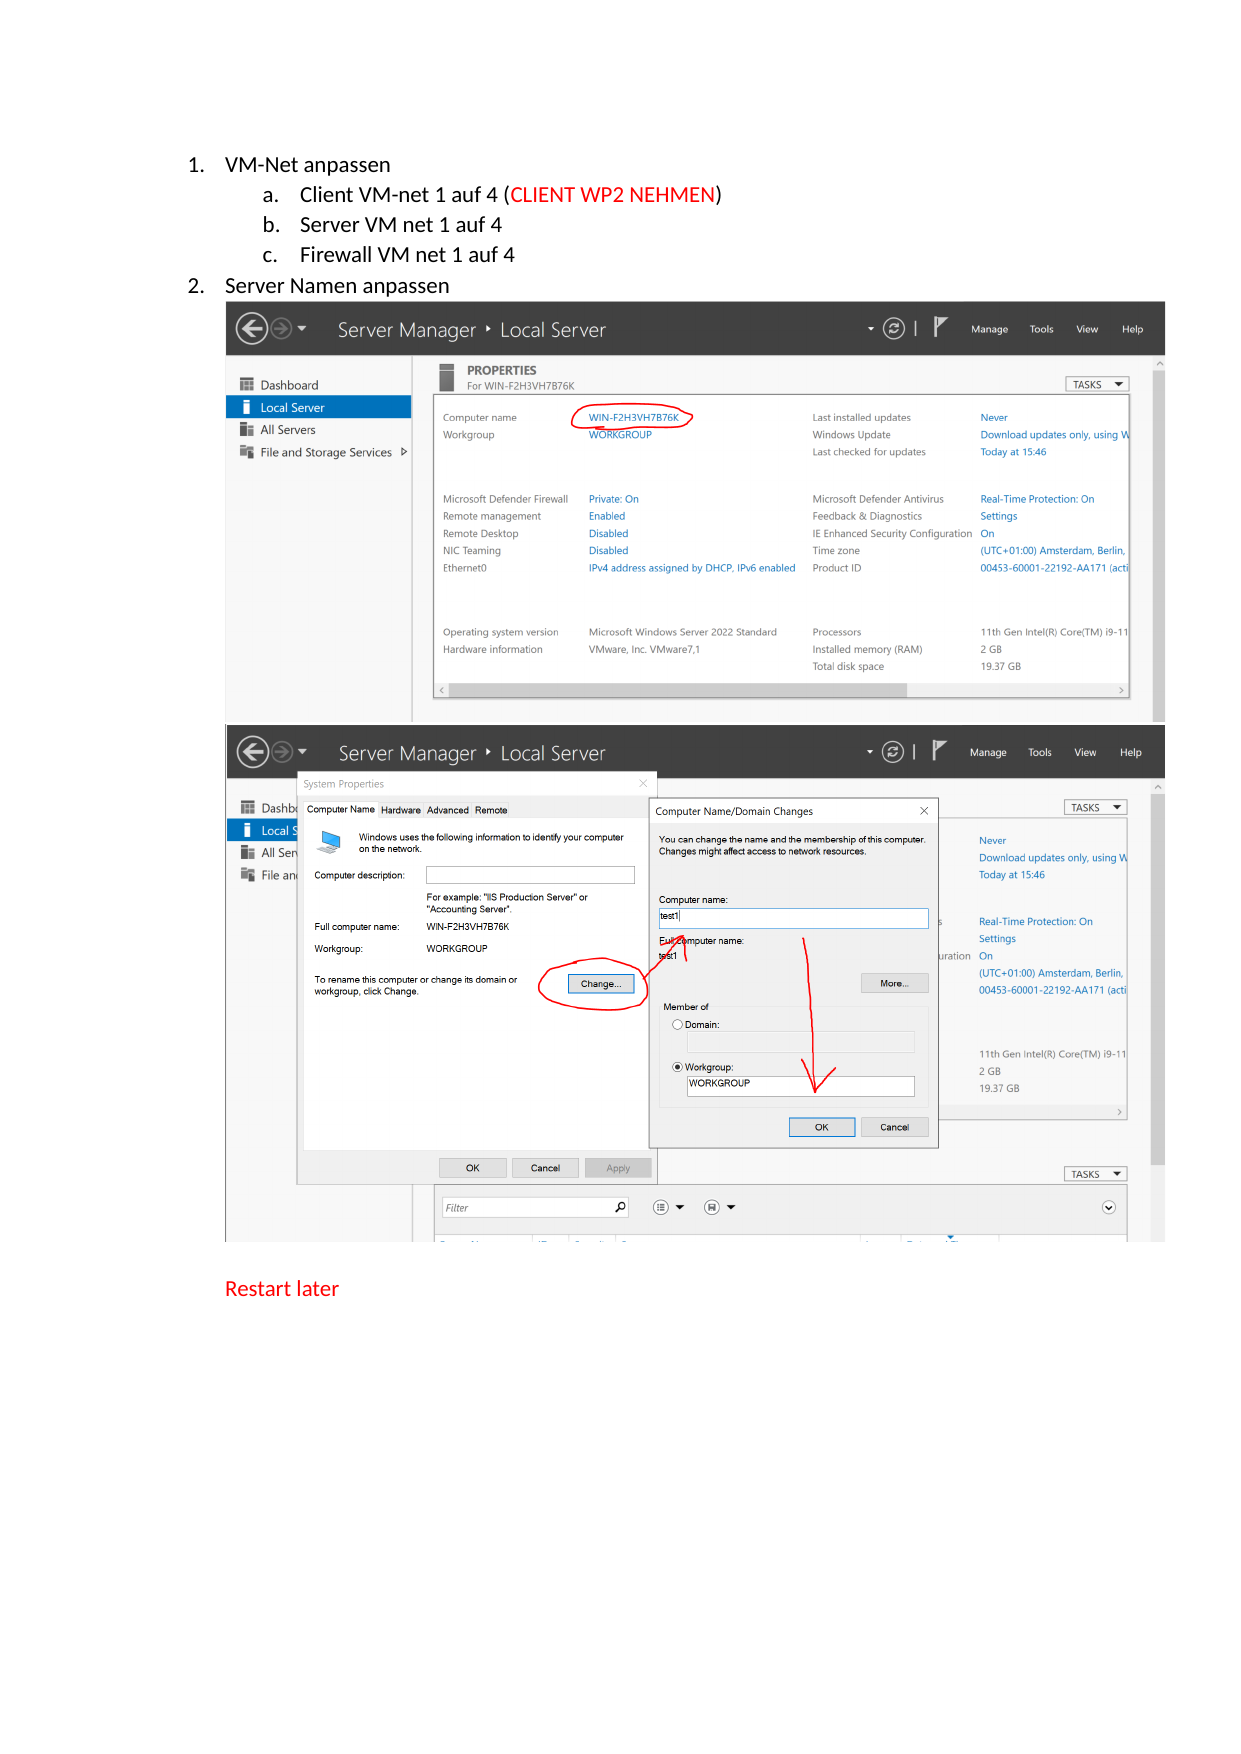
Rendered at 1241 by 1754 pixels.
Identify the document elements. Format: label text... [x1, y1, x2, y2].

list Server Namen anpassen [187, 271, 1090, 299]
list Server VM net 1 auf 4 [262, 210, 1090, 238]
picture [225, 301, 1166, 722]
list VM-Net anpassen [187, 150, 1090, 178]
list Firewall VM net 1 auf 4 [262, 241, 1090, 269]
list Restart later [225, 1274, 1090, 1302]
list Client VM-net 1 auf 4 (CLIENT WP2 NEHMEN) [262, 180, 1090, 208]
picture [225, 724, 1166, 1242]
